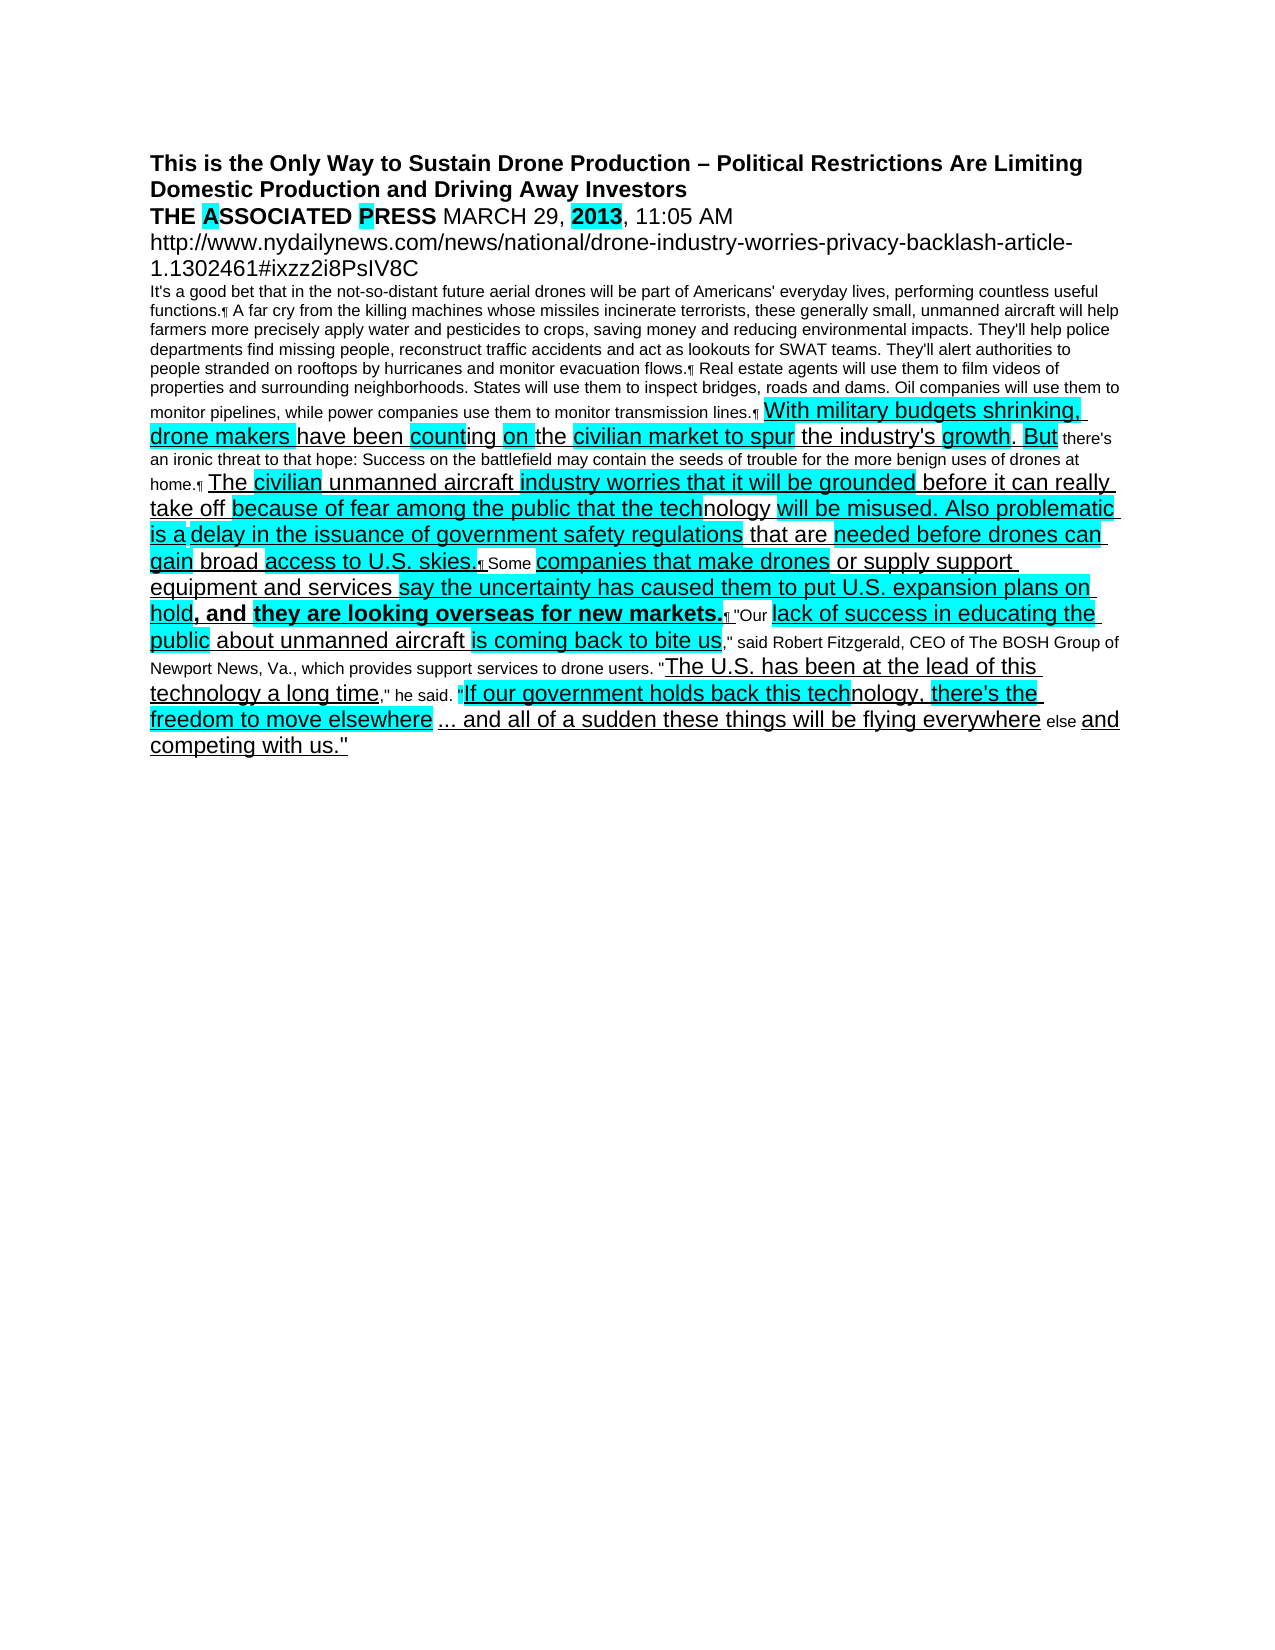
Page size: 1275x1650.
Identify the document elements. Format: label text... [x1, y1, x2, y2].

text It's a good bet that in the not-so-distant future aerial drones will be part of Americans' everyday lives, performing countless useful functions.¶ A far cry from the killing machines whose missiles incinerate terrorists, these generally small, unmanned aircraft will help farmers more precisely apply water and pesticides to crops, saving money and reducing environmental impacts. They'll help police departments find missing people, reconstruct traffic accidents and act as lookouts for SWAT teams. They'll alert authorities to people stranded on rooftops by hurricanes and monitor evacuation flows.¶ Real estate agents will use them to film videos of properties and surrounding neighborhoods. States will use them to inspect bridges, roads and dams. Oil companies will use them to monitor pipelines, while power companies use them to monitor transmission lines.¶ With military budgets shrinking, drone makers have been counting on the civilian market to spur the industry's growth. But there's an ironic threat to that hope: Success on the battlefield may contain the seeds of trouble for the more benign uses of drones at home.¶ The civilian unmanned aircraft industry worries that it will be grounded before it can really take off because of fear among the public that the technology will be misused. Also problematic is a delay in the issuance of government safety regulations that are needed before drones can gain broad access to U.S. skies.¶ Some companies that make drones or supply support equipment and services say the uncertainty has caused them to put U.S. expansion plans on hold, and they are looking overseas for new markets.¶ "Our lack of success in educating the public about unmanned aircraft is coming back to bite us," said Robert Fitzgerald, CEO of The BOSH Group of Newport News, Va., which provides support services to drone users. "The U.S. has been at the lead of this technology a long time," he said. "If our government holds back this technology, there's the freedom to move elsewhere ... and all of a sudden these things will be flying everywhere else and competing with us." [150, 282, 1125, 758]
text THE ASSOCIATED PRESS MARCH 29, 2013, 11:05 AM [374, 203, 571, 229]
text THE ASSOCIATED PRESS MARCH 29, 2013, 11:05 AM [219, 203, 359, 229]
text THE ASSOCIATED PRESS MARCH 29, 2013, 11:05 AM [622, 203, 1125, 229]
text http://www.nydailynews.com/news/national/drone-industry-worries-privacy-backlash-article-1.1302461#ixzz2i8PsIV8C [150, 229, 1125, 282]
text This is the Only Way to Sustain Drone Production – Political Restrictions Are Limiting Domestic Production and Driving Away Investors [150, 150, 1125, 203]
